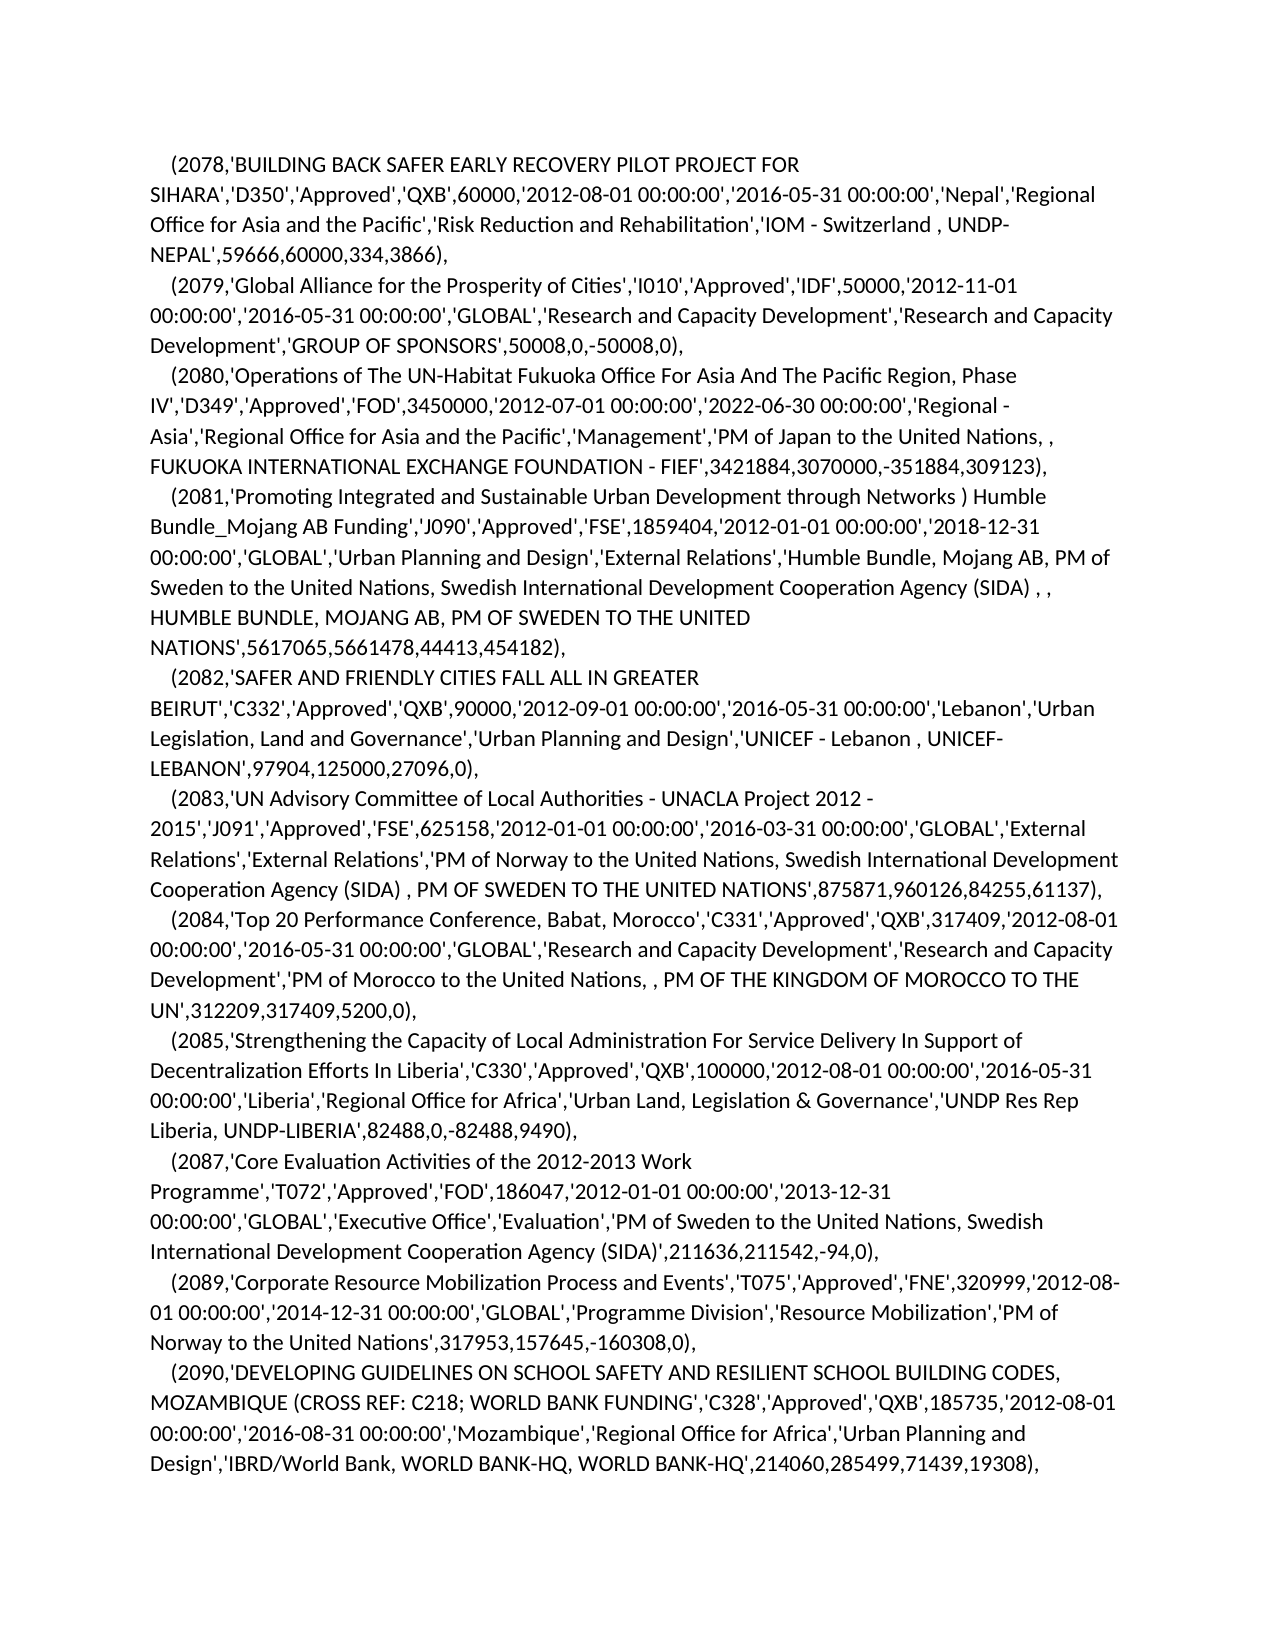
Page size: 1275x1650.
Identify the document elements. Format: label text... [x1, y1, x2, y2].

text (2084,'Top 20 Performance Conference, Babat, Morocco','C331','Approved','QXB',317409,'2012-08-01 00:00:00','2016-05-31 00:00:00','GLOBAL','Research and Capacity Development','Research and Capacity Development','PM of Morocco to the United Nations, , PM OF THE KINGDOM OF MOROCCO TO THE UN',312209,317409,5200,0), [150, 905, 1125, 1024]
text (2081,'Promoting Integrated and Sustainable Urban Development through Networks ) Humble Bundle_Mojang AB Funding','J090','Approved','FSE',1859404,'2012-01-01 00:00:00','2018-12-31 00:00:00','GLOBAL','Urban Planning and Design','External Relations','Humble Bundle, Mojang AB, PM of Sweden to the United Nations, Swedish International Development Cooperation Agency (SIDA) , , HUMBLE BUNDLE, MOJANG AB, PM OF SWEDEN TO THE UNITED NATIONS',5617065,5661478,44413,454182), [150, 482, 1125, 661]
text (2082,'SAFER AND FRIENDLY CITIES FALL ALL IN GREATER BEIRUT','C332','Approved','QXB',90000,'2012-09-01 00:00:00','2016-05-31 00:00:00','Lebanon','Urban Legislation, Land and Governance','Urban Planning and Design','UNICEF - Lebanon , UNICEF-LEBANON',97904,125000,27096,0), [150, 663, 1125, 782]
text (2090,'DEVELOPING GUIDELINES ON SCHOOL SAFETY AND RESILIENT SCHOOL BUILDING CODES, MOZAMBIQUE (CROSS REF: C218; WORLD BANK FUNDING','C328','Approved','QXB',185735,'2012-08-01 00:00:00','2016-08-31 00:00:00','Mozambique','Regional Office for Africa','Urban Planning and Design','IBRD/World Bank, WORLD BANK-HQ, WORLD BANK-HQ',214060,285499,71439,19308), [150, 1358, 1125, 1477]
text (2087,'Core Evaluation Activities of the 2012-2013 Work Programme','T072','Approved','FOD',186047,'2012-01-01 00:00:00','2013-12-31 00:00:00','GLOBAL','Executive Office','Evaluation','PM of Sweden to the United Nations, Swedish International Development Cooperation Agency (SIDA)',211636,211542,-94,0), [150, 1147, 1125, 1266]
text (2078,'BUILDING BACK SAFER EARLY RECOVERY PILOT PROJECT FOR SIHARA','D350','Approved','QXB',60000,'2012-08-01 00:00:00','2016-05-31 00:00:00','Nepal','Regional Office for Asia and the Pacific','Risk Reduction and Rehabilitation','IOM - Switzerland , UNDP-NEPAL',59666,60000,334,3866), [150, 150, 1125, 269]
text (2085,'Strengthening the Capacity of Local Administration For Service Delivery In Support of Decentralization Efforts In Liberia','C330','Approved','QXB',100000,'2012-08-01 00:00:00','2016-05-31 00:00:00','Liberia','Regional Office for Africa','Urban Land, Legislation & Governance','UNDP Res Rep Liberia, UNDP-LIBERIA',82488,0,-82488,9490), [150, 1026, 1125, 1145]
text (2089,'Corporate Resource Mobilization Process and Events','T075','Approved','FNE',320999,'2012-08-01 00:00:00','2014-12-31 00:00:00','GLOBAL','Programme Division','Resource Mobilization','PM of Norway to the United Nations',317953,157645,-160308,0), [150, 1268, 1125, 1356]
text (2079,'Global Alliance for the Prosperity of Cities','I010','Approved','IDF',50000,'2012-11-01 00:00:00','2016-05-31 00:00:00','GLOBAL','Research and Capacity Development','Research and Capacity Development','GROUP OF SPONSORS',50008,0,-50008,0), [150, 271, 1125, 359]
text (2083,'UN Advisory Committee of Local Authorities - UNACLA Project 2012 - 2015','J091','Approved','FSE',625158,'2012-01-01 00:00:00','2016-03-31 00:00:00','GLOBAL','External Relations','External Relations','PM of Norway to the United Nations, Swedish International Development Cooperation Agency (SIDA) , PM OF SWEDEN TO THE UNITED NATIONS',875871,960126,84255,61137), [150, 784, 1125, 903]
text (2080,'Operations of The UN-Habitat Fukuoka Office For Asia And The Pacific Region, Phase IV','D349','Approved','FOD',3450000,'2012-07-01 00:00:00','2022-06-30 00:00:00','Regional - Asia','Regional Office for Asia and the Pacific','Management','PM of Japan to the United Nations, , FUKUOKA INTERNATIONAL EXCHANGE FOUNDATION - FIEF',3421884,3070000,-351884,309123), [150, 361, 1125, 480]
